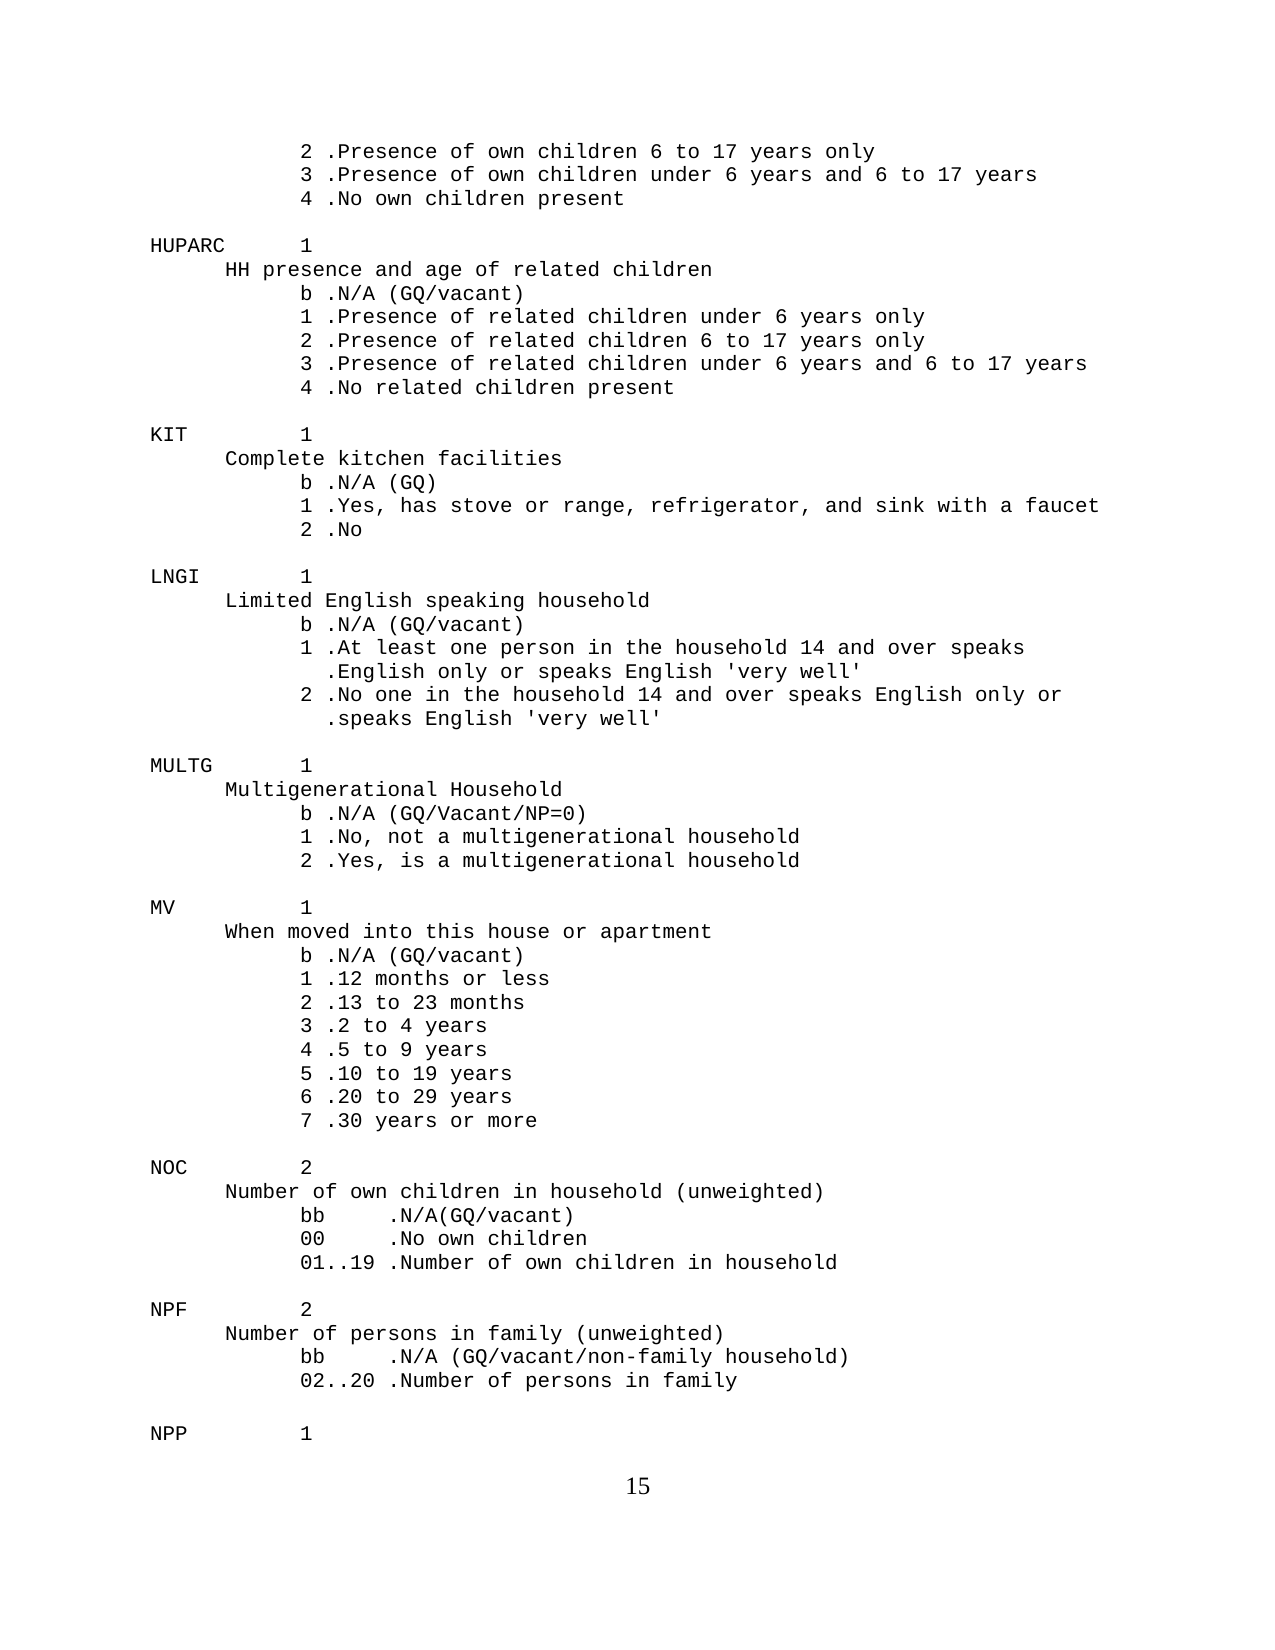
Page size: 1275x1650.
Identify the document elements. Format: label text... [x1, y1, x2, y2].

text 2 .No [150, 519, 1125, 543]
subtitle LNGI 1 [150, 566, 1125, 590]
text 2 .No one in the household 14 and over speaks English only or [150, 684, 1125, 708]
text bb .N/A (GQ/vacant/non-family household) [150, 1347, 1125, 1370]
subtitle MV 1 [150, 897, 1125, 921]
text 2 .Yes, is a multigenerational household [150, 850, 1125, 874]
text 1 .Presence of related children under 6 years only [150, 306, 1125, 330]
text Limited English speaking household [150, 590, 1125, 613]
text 7 .30 years or more [150, 1110, 1125, 1134]
text 2 .13 to 23 months [150, 992, 1125, 1016]
text 4 .No own children present [150, 188, 1125, 212]
text Number of own children in household (unweighted) [150, 1181, 1125, 1205]
text 4 .No related children present [150, 377, 1125, 401]
text 6 .20 to 29 years [150, 1086, 1125, 1110]
text 00 .No own children [150, 1228, 1125, 1252]
text Number of persons in family (unweighted) [150, 1323, 1125, 1347]
text 4 .5 to 9 years [150, 1039, 1125, 1063]
text 3 .2 to 4 years [150, 1016, 1125, 1039]
text bb .N/A(GQ/vacant) [150, 1205, 1125, 1228]
subtitle NPF 2 [150, 1299, 1125, 1323]
text 1 .12 months or less [150, 968, 1125, 992]
subtitle HUPARC 1 [150, 235, 1125, 259]
text Multigenerational Household [150, 779, 1125, 803]
text 01..19 .Number of own children in household [150, 1252, 1125, 1276]
text 02..20 .Number of persons in family [150, 1370, 1125, 1394]
text HH presence and age of related children [150, 259, 1125, 282]
text .English only or speaks English 'very well' [150, 661, 1125, 684]
text Complete kitchen facilities [150, 448, 1125, 472]
text 2 .Presence of related children 6 to 17 years only [150, 330, 1125, 353]
text 1 .At least one person in the household 14 and over speaks [150, 637, 1125, 661]
subtitle NPP 1 [150, 1423, 1125, 1446]
subtitle MULTG 1 [150, 755, 1125, 779]
text b .N/A (GQ/vacant) [150, 944, 1125, 968]
text 2 .Presence of own children 6 to 17 years only [150, 141, 1125, 164]
text b .N/A (GQ/Vacant/NP=0) [150, 803, 1125, 826]
subtitle NOC 2 [150, 1157, 1125, 1181]
text 5 .10 to 19 years [150, 1063, 1125, 1086]
text 3 .Presence of related children under 6 years and 6 to 17 years [150, 353, 1125, 377]
text b .N/A (GQ/vacant) [150, 613, 1125, 637]
text .speaks English 'very well' [150, 708, 1125, 732]
text 1 .No, not a multigenerational household [150, 826, 1125, 850]
text When moved into this house or apartment [150, 921, 1125, 944]
text 3 .Presence of own children under 6 years and 6 to 17 years [150, 164, 1125, 188]
text b .N/A (GQ) [150, 472, 1125, 495]
subtitle KIT 1 [150, 424, 1125, 448]
text 1 .Yes, has stove or range, refrigerator, and sink with a faucet [150, 495, 1125, 519]
text b .N/A (GQ/vacant) [150, 282, 1125, 306]
